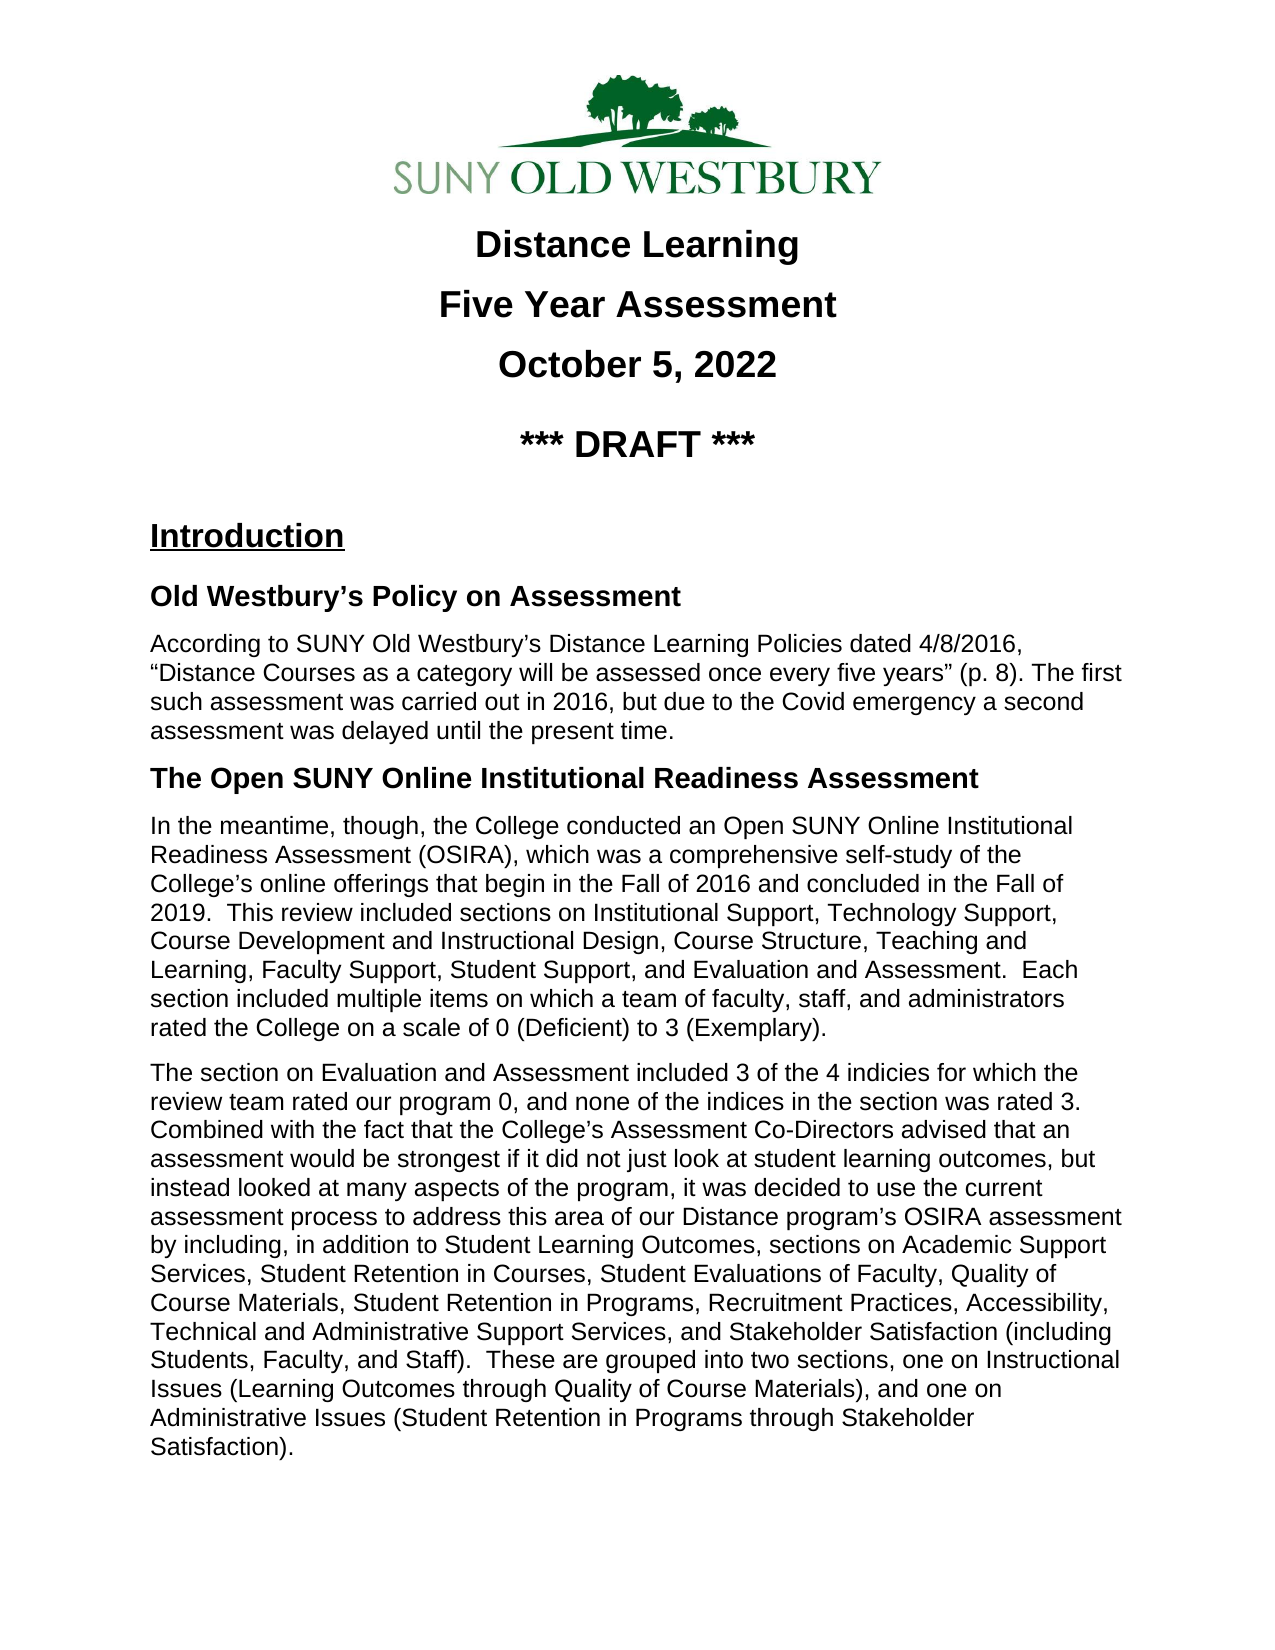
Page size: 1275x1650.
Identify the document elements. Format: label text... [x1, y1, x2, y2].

text Introduction [150, 516, 1125, 554]
text In the meantime, though, the College conducted an Open SUNY Online Institutional Readiness Assessment (OSIRA), which was a comprehensive self-study of the College’s online offerings that begin in the Fall of 2016 and concluded in the Fall of 2019. This review included sections on Institutional Support, Technology Support, Course Development and Instructional Design, Course Structure, Teaching and Learning, Faculty Support, Student Support, and Evaluation and Assessment. Each section included multiple items on which a team of faculty, staff, and administrators rated the College on a scale of 0 (Deficient) to 3 (Exemplary). [150, 811, 1125, 1041]
text Old Westbury’s Policy on Assessment [150, 579, 1125, 613]
text Distance Learning [150, 222, 1125, 266]
picture [393, 75, 882, 194]
text October 5, 2022 [150, 342, 1125, 385]
text *** DRAFT *** [150, 423, 1125, 466]
text According to SUNY Old Westbury’s Distance Learning Policies dated 4/8/2016, “Distance Courses as a category will be assessed once every five years” (p. 8). The first such assessment was carried out in 2016, but due to the Covid emergency a second assessment was delayed until the present time. [150, 629, 1125, 744]
text The section on Evaluation and Assessment included 3 of the 4 indicies for which the review team rated our program 0, and none of the indices in the section was rated 3. Combined with the fact that the College’s Assessment Co-Directors advised that an assessment would be strongest if it did not just look at student learning outcomes, but instead looked at many aspects of the program, it was decided to use the current assessment process to address this area of our Distance program’s OSIRA assessment by including, in addition to Student Learning Outcomes, sections on Academic Support Services, Student Retention in Courses, Student Evaluations of Faculty, Quality of Course Materials, Student Retention in Programs, Recruitment Practices, Accessibility, Technical and Administrative Support Services, and Stakeholder Satisfaction (including Students, Faculty, and Staff). These are grouped into two sections, one on Instructional Issues (Learning Outcomes through Quality of Course Materials), and one on Administrative Issues (Student Retention in Programs through Stakeholder Satisfaction). [150, 1058, 1125, 1460]
text The Open SUNY Online Institutional Readiness Assessment [150, 761, 1125, 794]
text Five Year Assessment [150, 282, 1125, 325]
